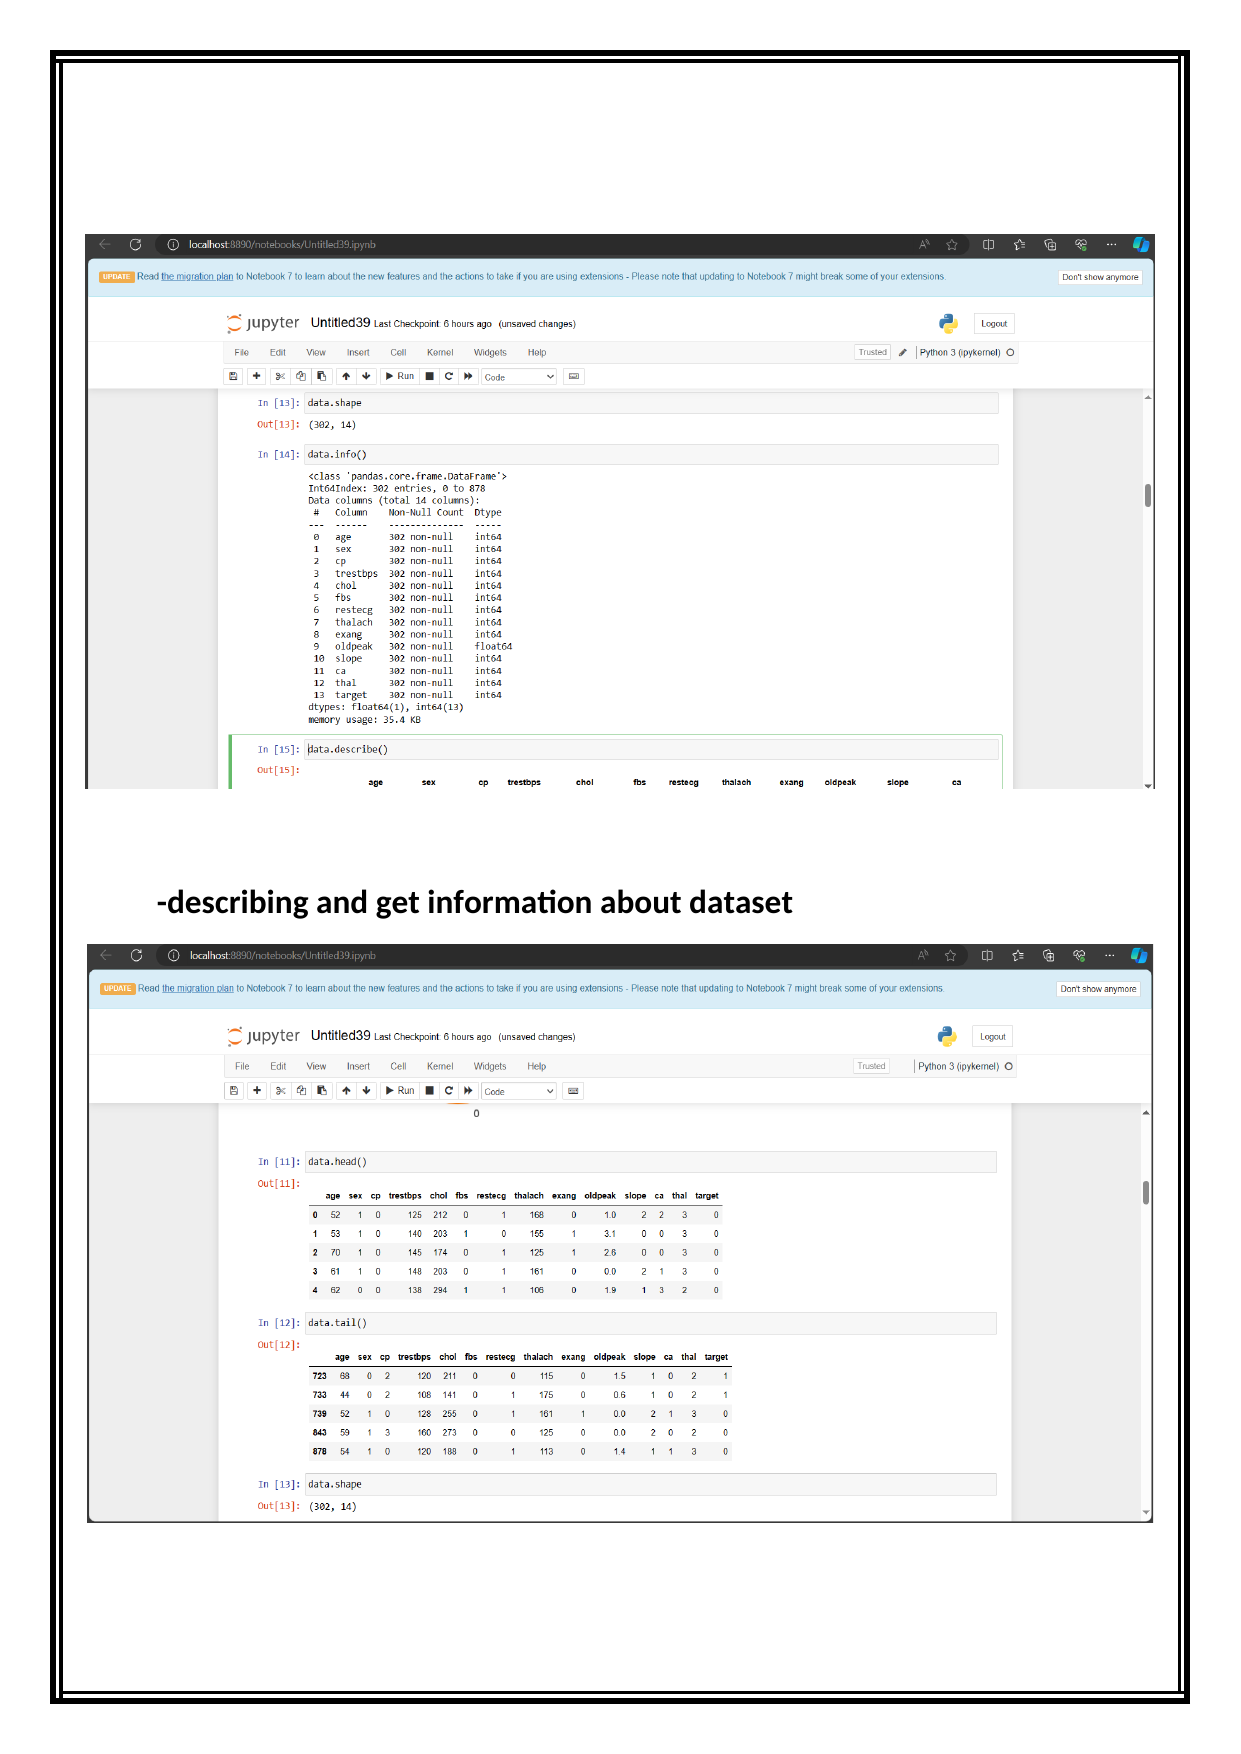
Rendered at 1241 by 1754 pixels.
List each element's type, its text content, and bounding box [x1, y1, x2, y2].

picture [87, 944, 1154, 1523]
text -describing and get information about dataset [150, 881, 1090, 922]
picture [85, 234, 1155, 789]
